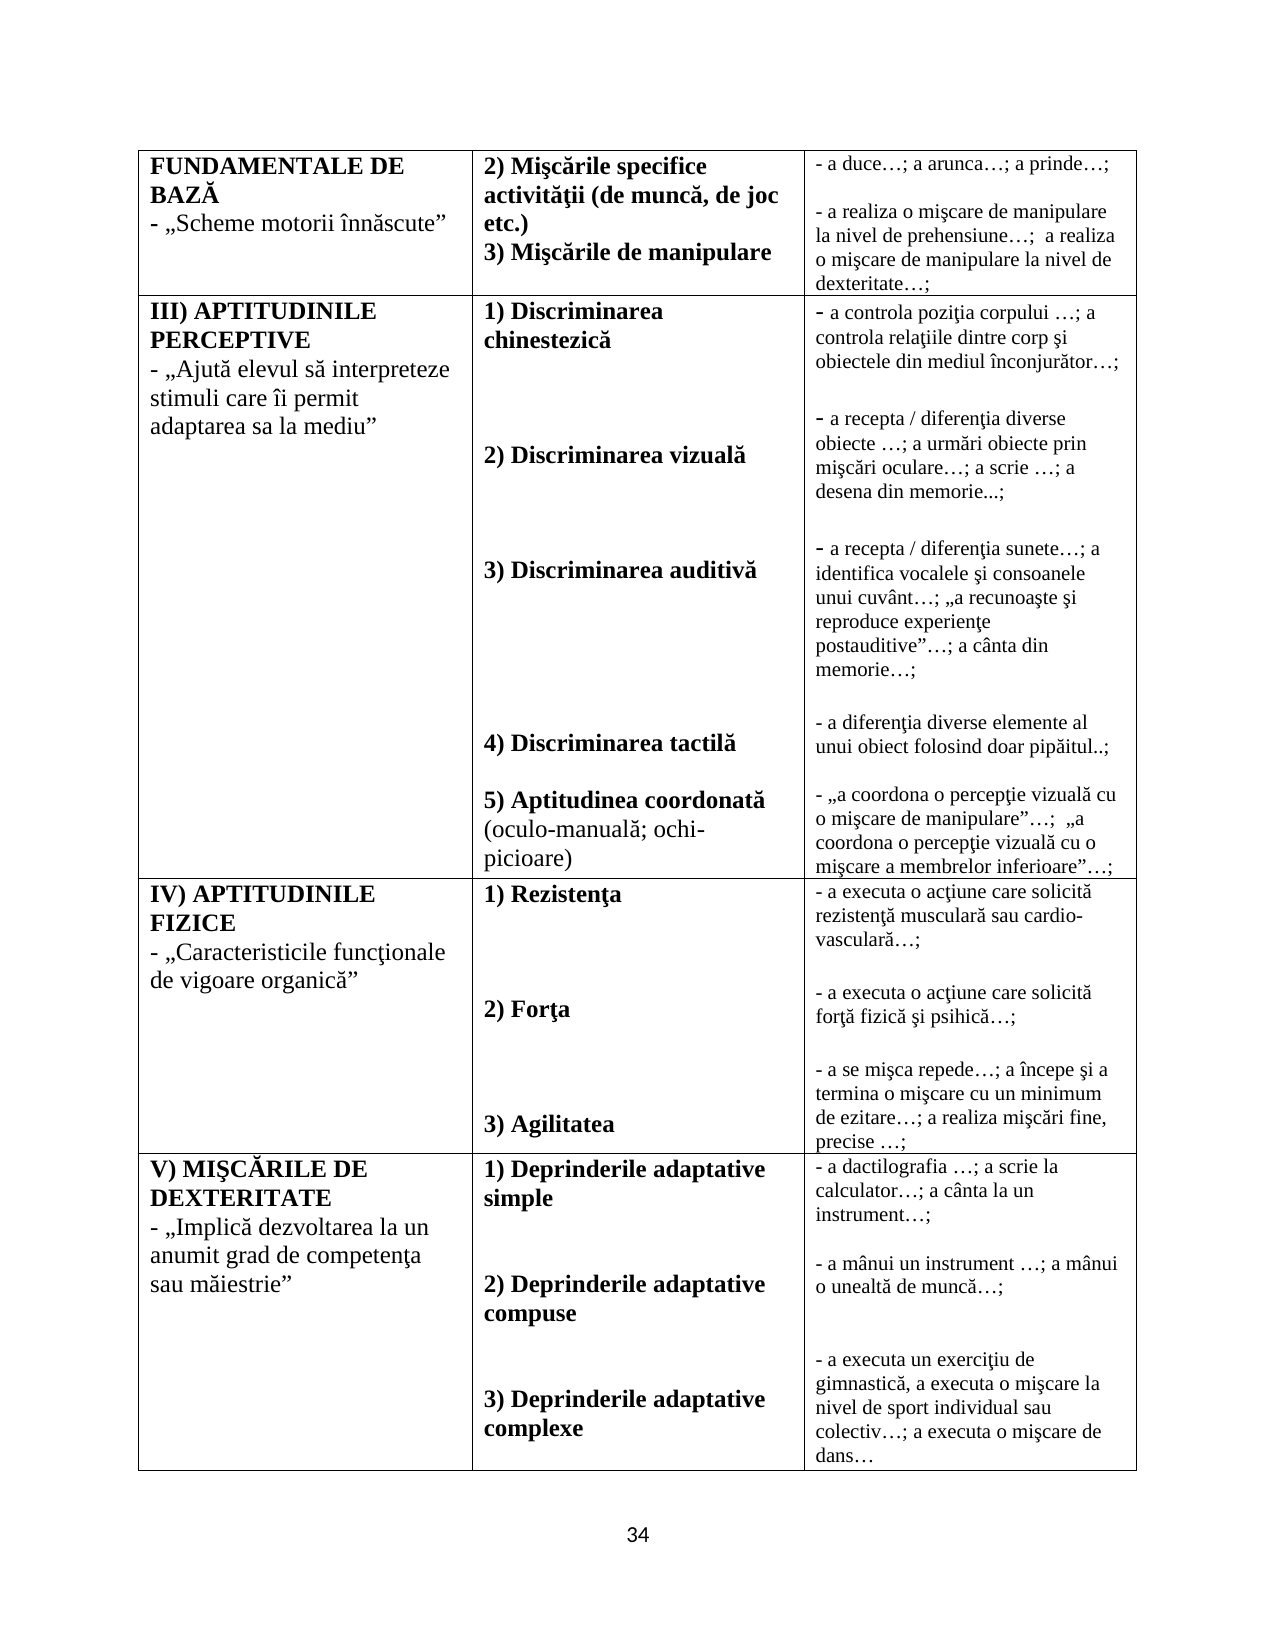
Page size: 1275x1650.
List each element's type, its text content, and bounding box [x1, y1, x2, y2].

table_cell 1) Discriminarea chinestezică 2) Discriminarea vizuală 3) Discriminarea auditivă 4) Discriminarea tactilă 5) Aptitudinea coordonată (oculo-manuală; ochi-picioare) [473, 296, 804, 878]
table_cell - a controla poziţia corpului …; a controla relaţiile dintre corp şi obiectele din mediul înconjurător…; - a recepta / diferenţia diverse obiecte …; a urmări obiecte prin mişcări oculare…; a scrie …; a desena din memorie...; - a recepta / diferenţia sunete…; a identifica vocalele şi consoanele unui cuvânt…; „a recunoaşte şi reproduce experienţe postauditive”…; a cânta din memorie…; - a diferenţia diverse elemente al unui obiect folosind doar pipăitul..; - „a coordona o percepţie vizuală cu o mişcare de manipulare”…; „a coordona o percepţie vizuală cu o mişcare a membrelor inferioare”…; [805, 296, 1136, 878]
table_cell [805, 151, 1136, 295]
table_cell IV) APTITUDINILE FIZICE - „Caracteristicile funcţionale de vigoare organică” [139, 879, 472, 1153]
table_cell III) APTITUDINILE PERCEPTIVE - „Ajută elevul să interpreteze stimuli care îi permit adaptarea sa la mediu” [139, 296, 472, 878]
table_cell - a dactilografia …; a scrie la calculator…; a cânta la un instrument…; - a mânui un instrument …; a mânui o unealtă de muncă…; - a executa un exerciţiu de gimnastică, a executa o mişcare la nivel de sport individual sau colectiv…; a executa o mişcare de dans… [805, 1154, 1136, 1470]
table_cell - a executa o acţiune care solicită rezistenţă musculară sau cardio-vasculară…; - a executa o acţiune care solicită forţă fizică şi psihică…; - a se mişca repede…; a începe şi a termina o mişcare cu un minimum de ezitare…; a realiza mişcări fine, precise …; [805, 879, 1136, 1153]
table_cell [473, 151, 804, 295]
table_cell V) MIŞCĂRILE DE DEXTERITATE - „Implică dezvoltarea la un anumit grad de competenţa sau măiestrie” [139, 1154, 472, 1470]
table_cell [139, 151, 472, 295]
table_cell 1) Rezistenţa 2) Forţa 3) Agilitatea [473, 879, 804, 1153]
table_cell 1) Deprinderile adaptative simple 2) Deprinderile adaptative compuse 3) Deprinderile adaptative complexe [473, 1154, 804, 1470]
